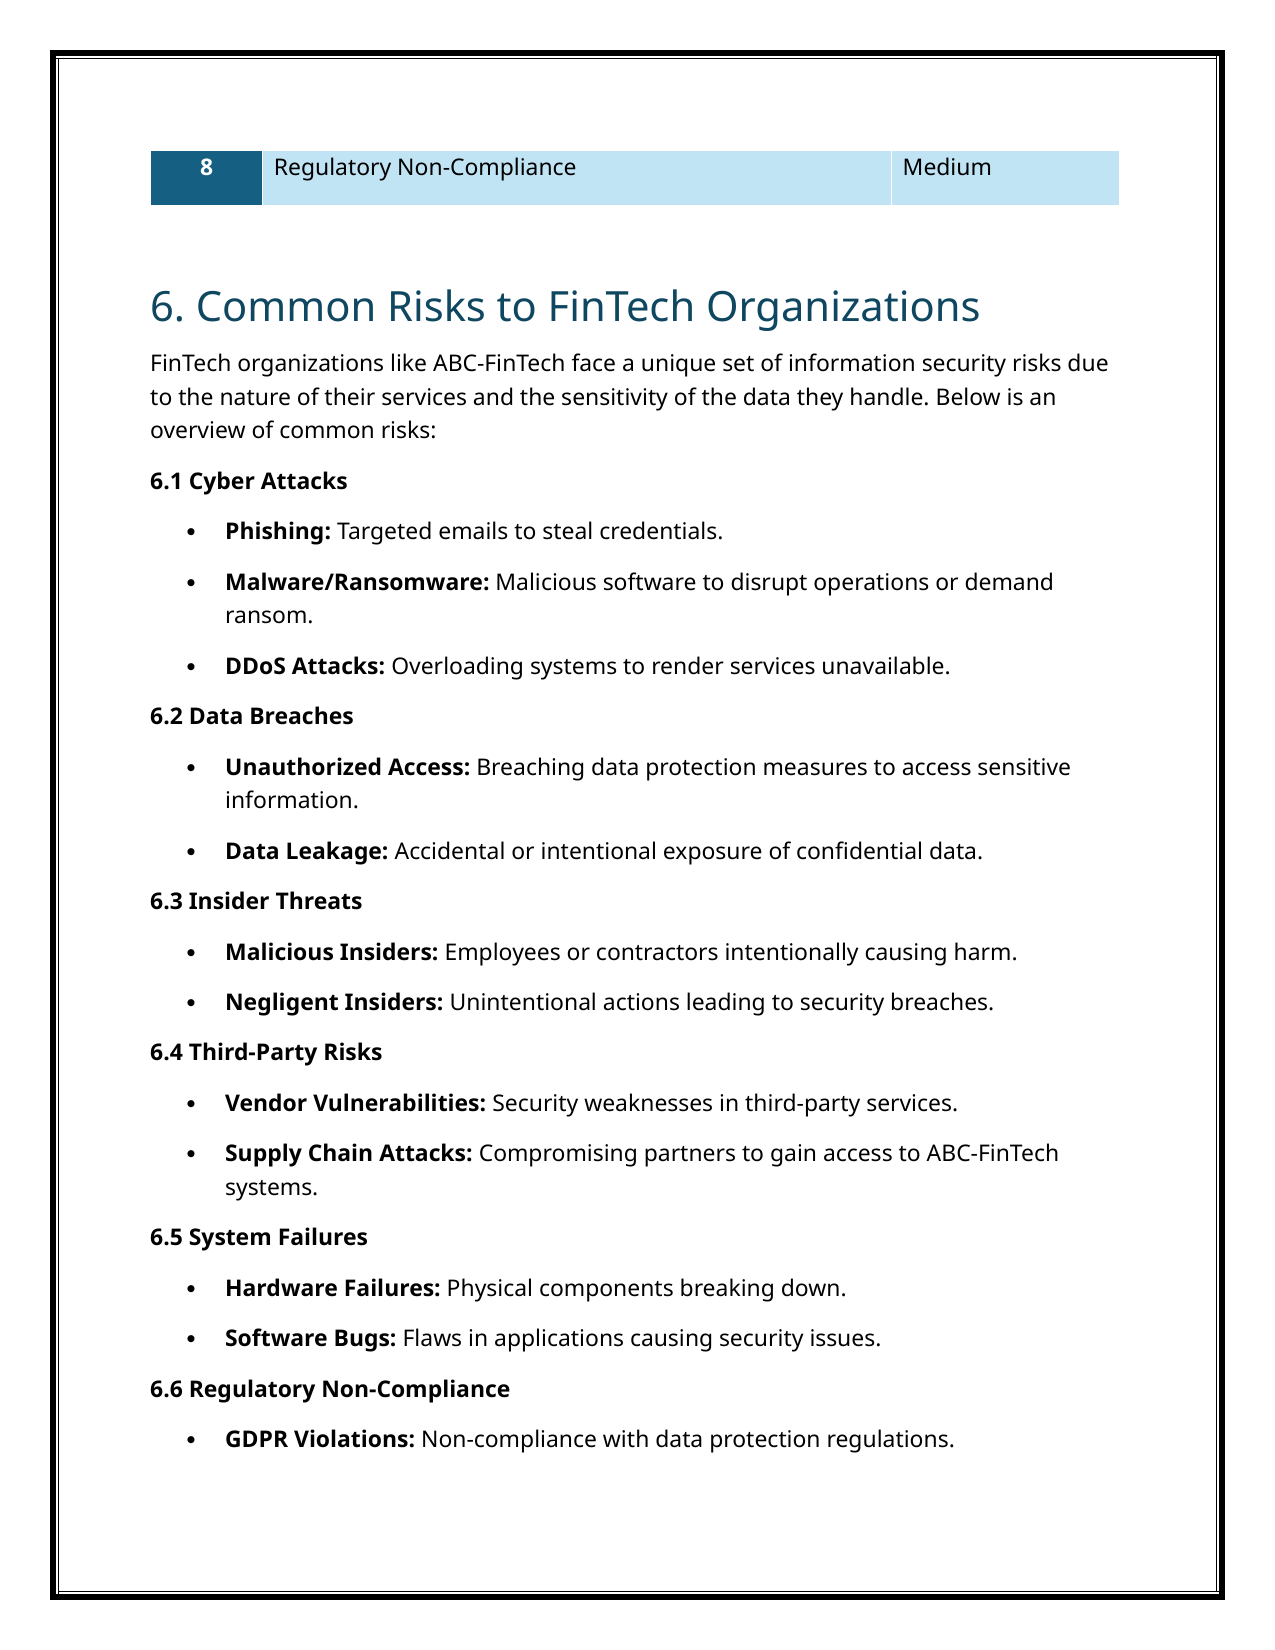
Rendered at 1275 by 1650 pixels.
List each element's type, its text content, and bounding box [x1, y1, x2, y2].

list Data Leakage: Accidental or intentional exposure of confidential data. [187, 835, 1125, 866]
list DDoS Attacks: Overloading systems to render services unavailable. [187, 650, 1125, 681]
list Supply Chain Attacks: Compromising partners to gain access to ABC-FinTech systems. [187, 1137, 1125, 1202]
list Malware/Ransomware: Malicious software to disrupt operations or demand ransom. [187, 566, 1125, 631]
text 6.1 Cyber Attacks [150, 465, 1125, 496]
text 6.3 Insider Threats [150, 885, 1125, 916]
text 6.6 Regulatory Non-Compliance [150, 1373, 1125, 1404]
text 6.2 Data Breaches [150, 700, 1125, 731]
text 6.5 System Failures [150, 1221, 1125, 1253]
list Phishing: Targeted emails to steal credentials. [187, 515, 1125, 546]
subtitle 6. Common Risks to FinTech Organizations [150, 277, 1125, 334]
list Unauthorized Access: Breaching data protection measures to access sensitive information. [187, 751, 1125, 816]
table_cell Regulatory Non-Compliance [263, 151, 891, 205]
list Software Bugs: Flaws in applications causing security issues. [187, 1322, 1125, 1353]
list Hardware Failures: Physical components breaking down. [187, 1272, 1125, 1303]
list Negligent Insiders: Unintentional actions leading to security breaches. [187, 986, 1125, 1017]
text 6.4 Third-Party Risks [150, 1036, 1125, 1068]
text FinTech organizations like ABC-FinTech face a unique set of information security risks due to the nature of their services and the sensitivity of the data they handle. Below is an overview of common risks: [150, 347, 1125, 446]
list Malicious Insiders: Employees or contractors intentionally causing harm. [187, 936, 1125, 967]
table_cell 8 [151, 151, 262, 205]
list GDPR Violations: Non-compliance with data protection regulations. [187, 1423, 1125, 1454]
list Vendor Vulnerabilities: Security weaknesses in third-party services. [187, 1087, 1125, 1118]
table_cell Medium [892, 151, 1119, 205]
